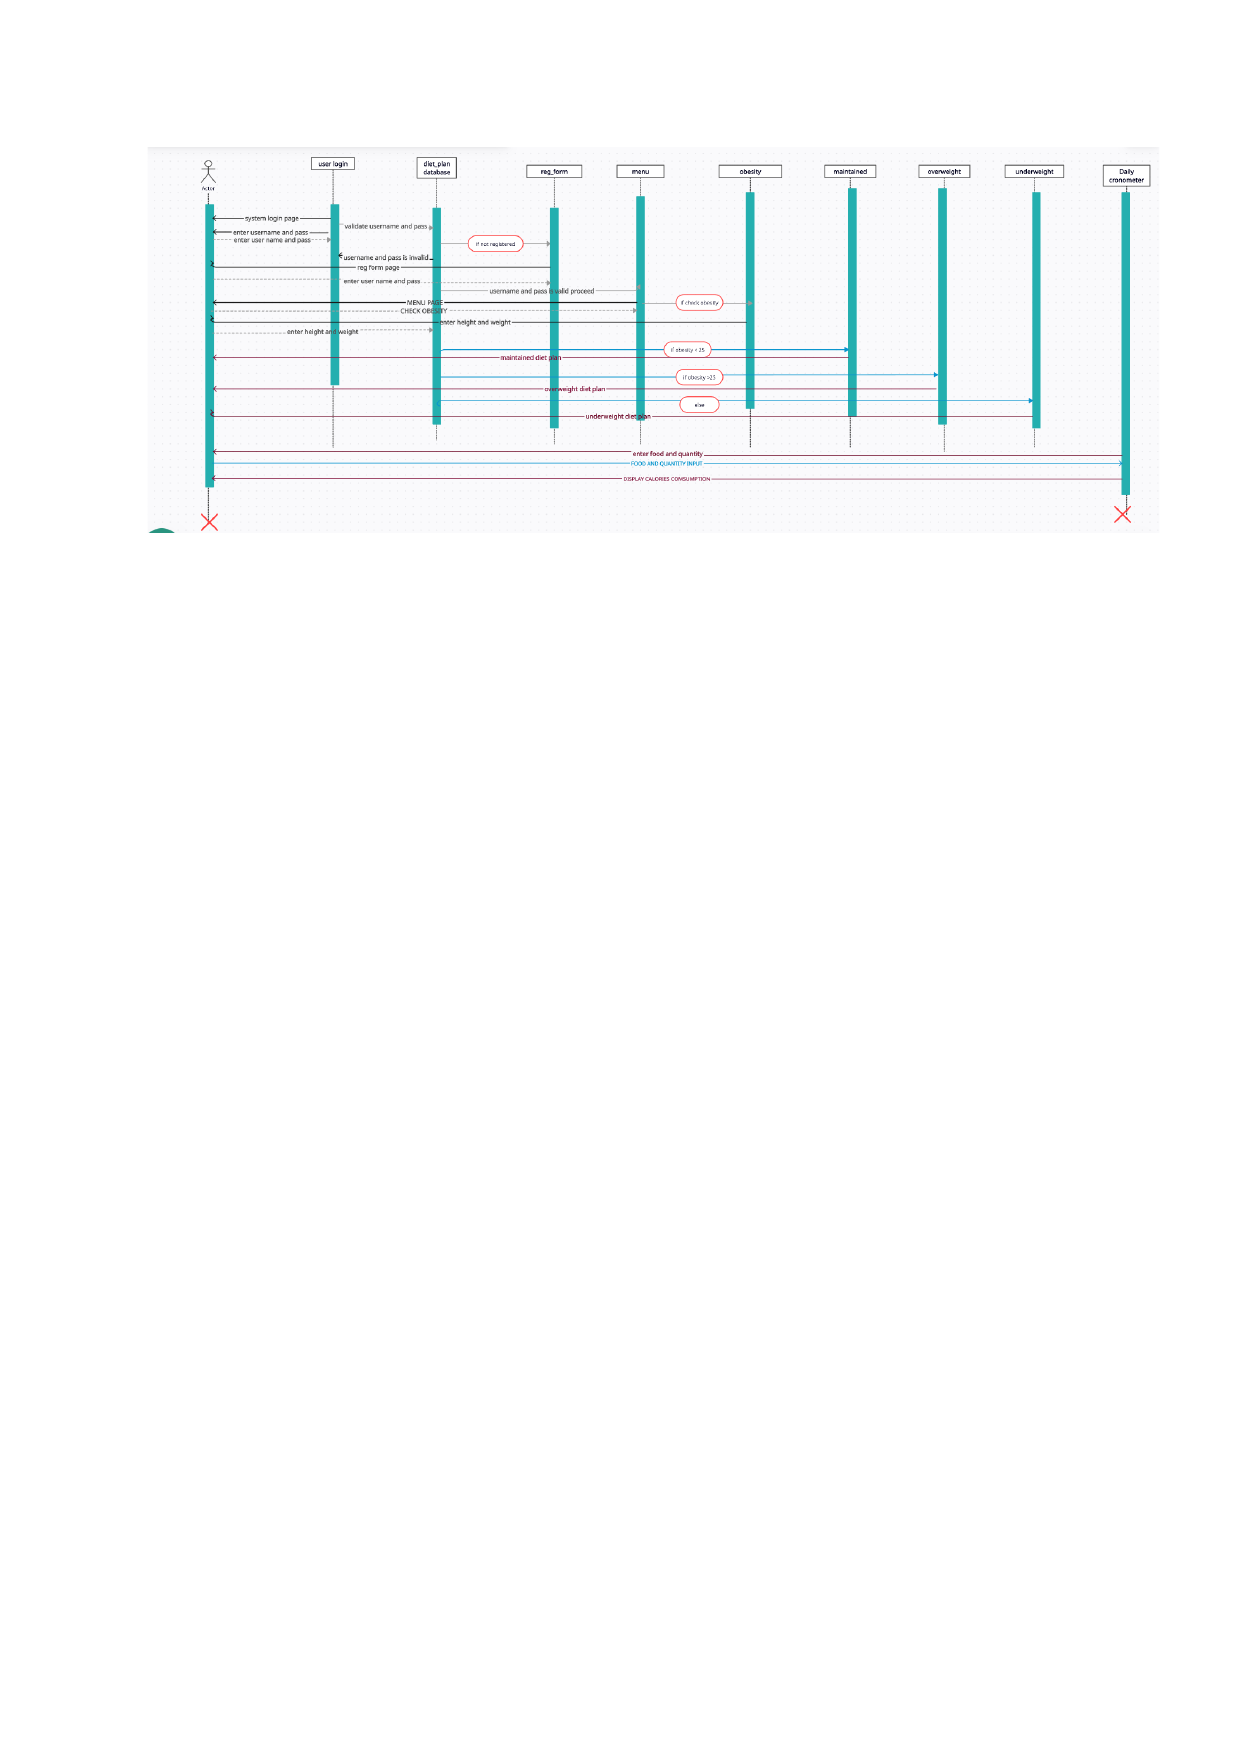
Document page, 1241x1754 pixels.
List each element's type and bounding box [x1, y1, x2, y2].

picture [147, 147, 1160, 533]
